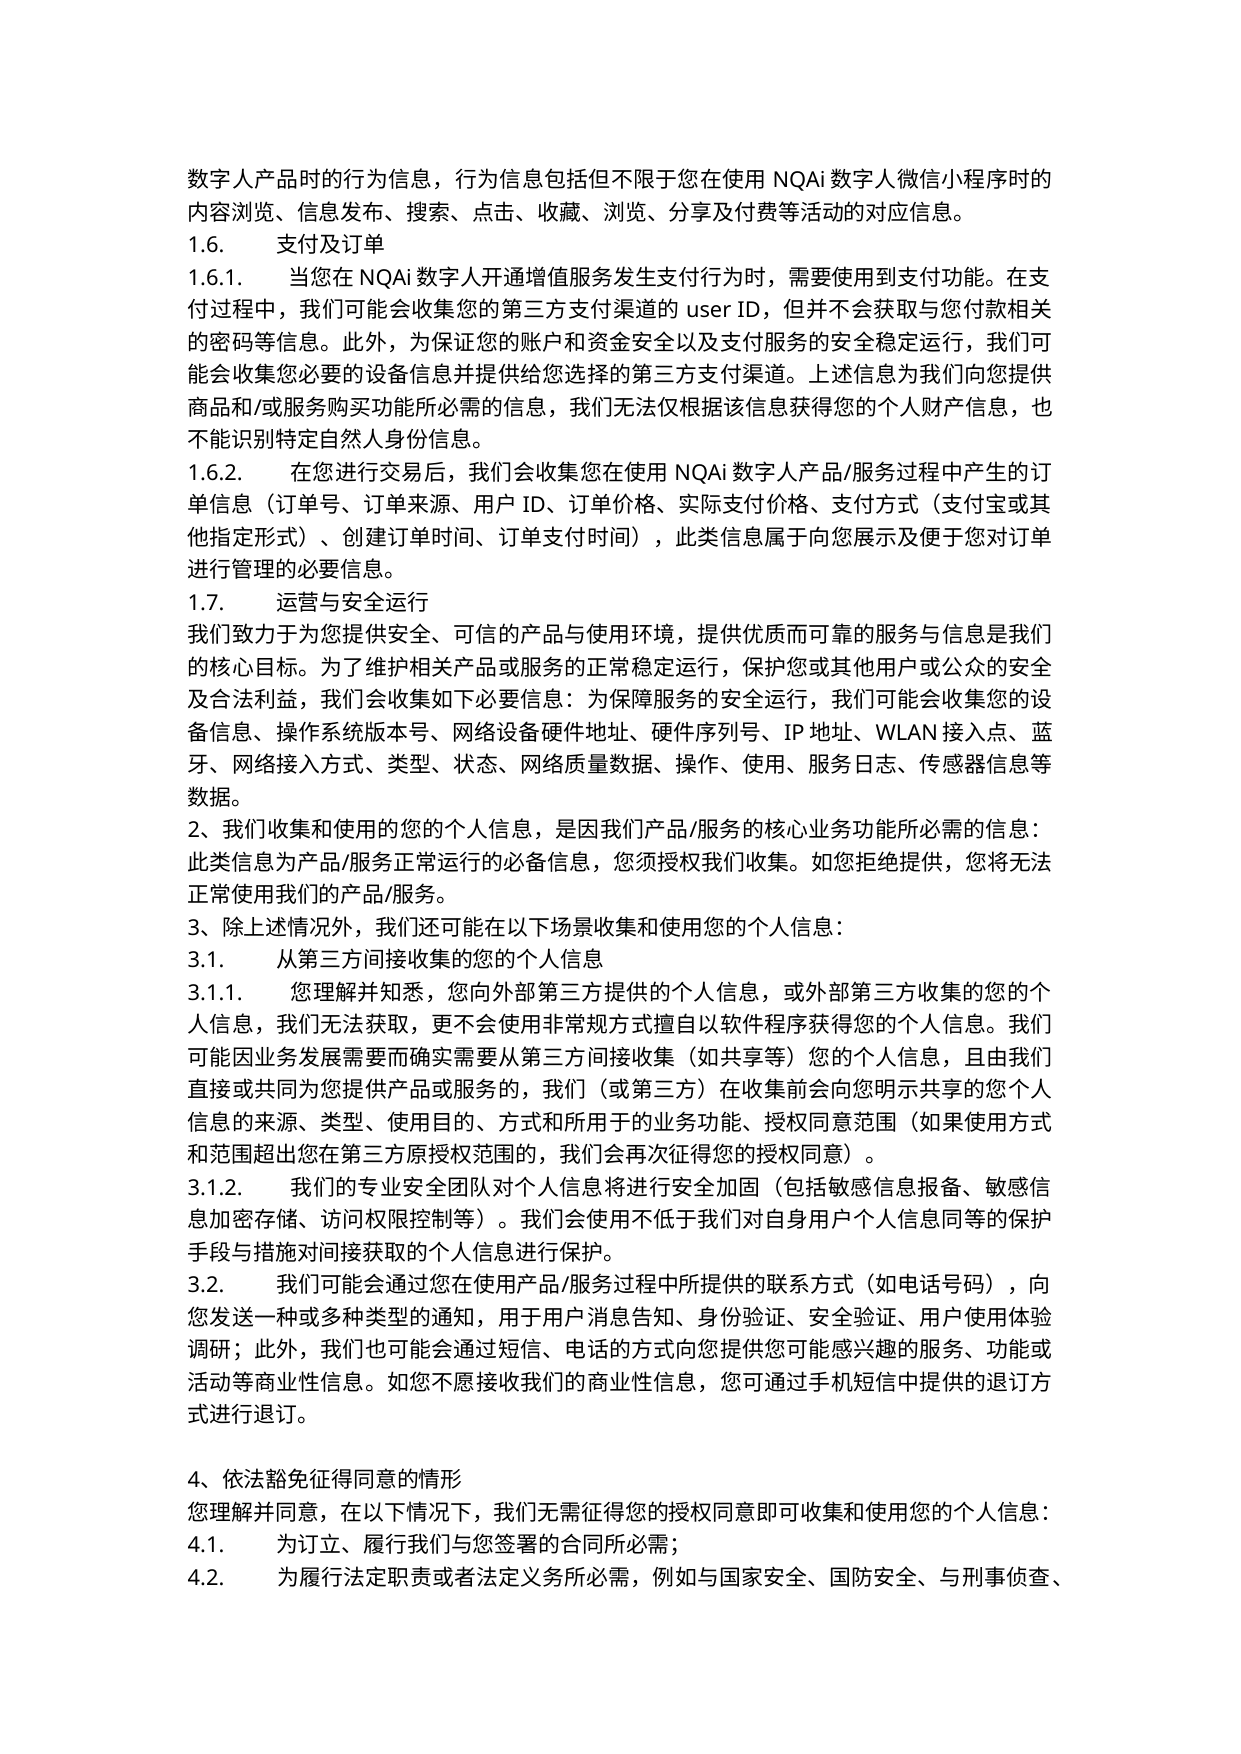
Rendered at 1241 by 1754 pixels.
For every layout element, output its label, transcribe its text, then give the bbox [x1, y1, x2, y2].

text 3.2. 我们可能会通过您在使用产品/服务过程中所提供的联系方式（如电话号码），向您发送一种或多种类型的通知，用于用户消息告知、身份验证、安全验证、用户使用体验调研；此外，我们也可能会通过短信、电话的方式向您提供您可能感兴趣的服务、功能或活动等商业性信息。如您不愿接收我们的商业性信息，您可通过手机短信中提供的退订方式进行退订。 [187, 1267, 1053, 1429]
text 1.6.2. 在您进行交易后，我们会收集您在使用NQAi数字人产品/服务过程中产生的订单信息（订单号、订单来源、用户ID、订单价格、实际支付价格、支付方式（支付宝或其他指定形式）、创建订单时间、订单支付时间），此类信息属于向您展示及便于您对订单进行管理的必要信息。 [187, 454, 1053, 584]
text 1.7. 运营与安全运行 [187, 584, 1053, 617]
text 1.6.1. 当您在NQAi数字人开通增值服务发生支付行为时，需要使用到支付功能。在支付过程中，我们可能会收集您的第三方支付渠道的user ID，但并不会获取与您付款相关的密码等信息。此外，为保证您的账户和资金安全以及支付服务的安全稳定运行，我们可能会收集您必要的设备信息并提供给您选择的第三方支付渠道。上述信息为我们向您提供商品和/或服务购买功能所必需的信息，我们无法仅根据该信息获得您的个人财产信息，也不能识别特定自然人身份信息。 [187, 259, 1053, 454]
text 3.1. 从第三方间接收集的您的个人信息 [187, 942, 1053, 974]
text 我们致力于为您提供安全、可信的产品与使用环境，提供优质而可靠的服务与信息是我们的核心目标。为了维护相关产品或服务的正常稳定运行，保护您或其他用户或公众的安全及合法利益，我们会收集如下必要信息：为保障服务的安全运行，我们可能会收集您的设备信息、操作系统版本号、网络设备硬件地址、硬件序列号、IP地址、WLAN接入点、蓝牙、网络接入方式、类型、状态、网络质量数据、操作、使用、服务日志、传感器信息等数据。 [187, 617, 1053, 812]
text 4、依法豁免征得同意的情形 [187, 1462, 1053, 1494]
text 3.1.2. 我们的专业安全团队对个人信息将进行安全加固（包括敏感信息报备、敏感信息加密存储、访问权限控制等）。我们会使用不低于我们对自身用户个人信息同等的保护手段与措施对间接获取的个人信息进行保护。 [187, 1169, 1053, 1267]
text 4.1. 为订立、履行我们与您签署的合同所必需； [187, 1527, 1053, 1559]
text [187, 162, 1053, 227]
text 2、我们收集和使用的您的个人信息，是因我们产品/服务的核心业务功能所必需的信息：此类信息为产品/服务正常运行的必备信息，您须授权我们收集。如您拒绝提供，您将无法正常使用我们的产品/服务。 [187, 812, 1053, 909]
text 1.6. 支付及订单 [187, 227, 1053, 259]
text 3.1.1. 您理解并知悉，您向外部第三方提供的个人信息，或外部第三方收集的您的个人信息，我们无法获取，更不会使用非常规方式擅自以软件程序获得您的个人信息。我们可能因业务发展需要而确实需要从第三方间接收集（如共享等）您的个人信息，且由我们直接或共同为您提供产品或服务的，我们（或第三方）在收集前会向您明示共享的您个人信息的来源、类型、使用目的、方式和所用于的业务功能、授权同意范围（如果使用方式和范围超出您在第三方原授权范围的，我们会再次征得您的授权同意）。 [187, 974, 1053, 1169]
text 3、除上述情况外，我们还可能在以下场景收集和使用您的个人信息： [187, 909, 1053, 942]
text 您理解并同意，在以下情况下，我们无需征得您的授权同意即可收集和使用您的个人信息： [187, 1494, 1053, 1527]
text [187, 1559, 1053, 1592]
